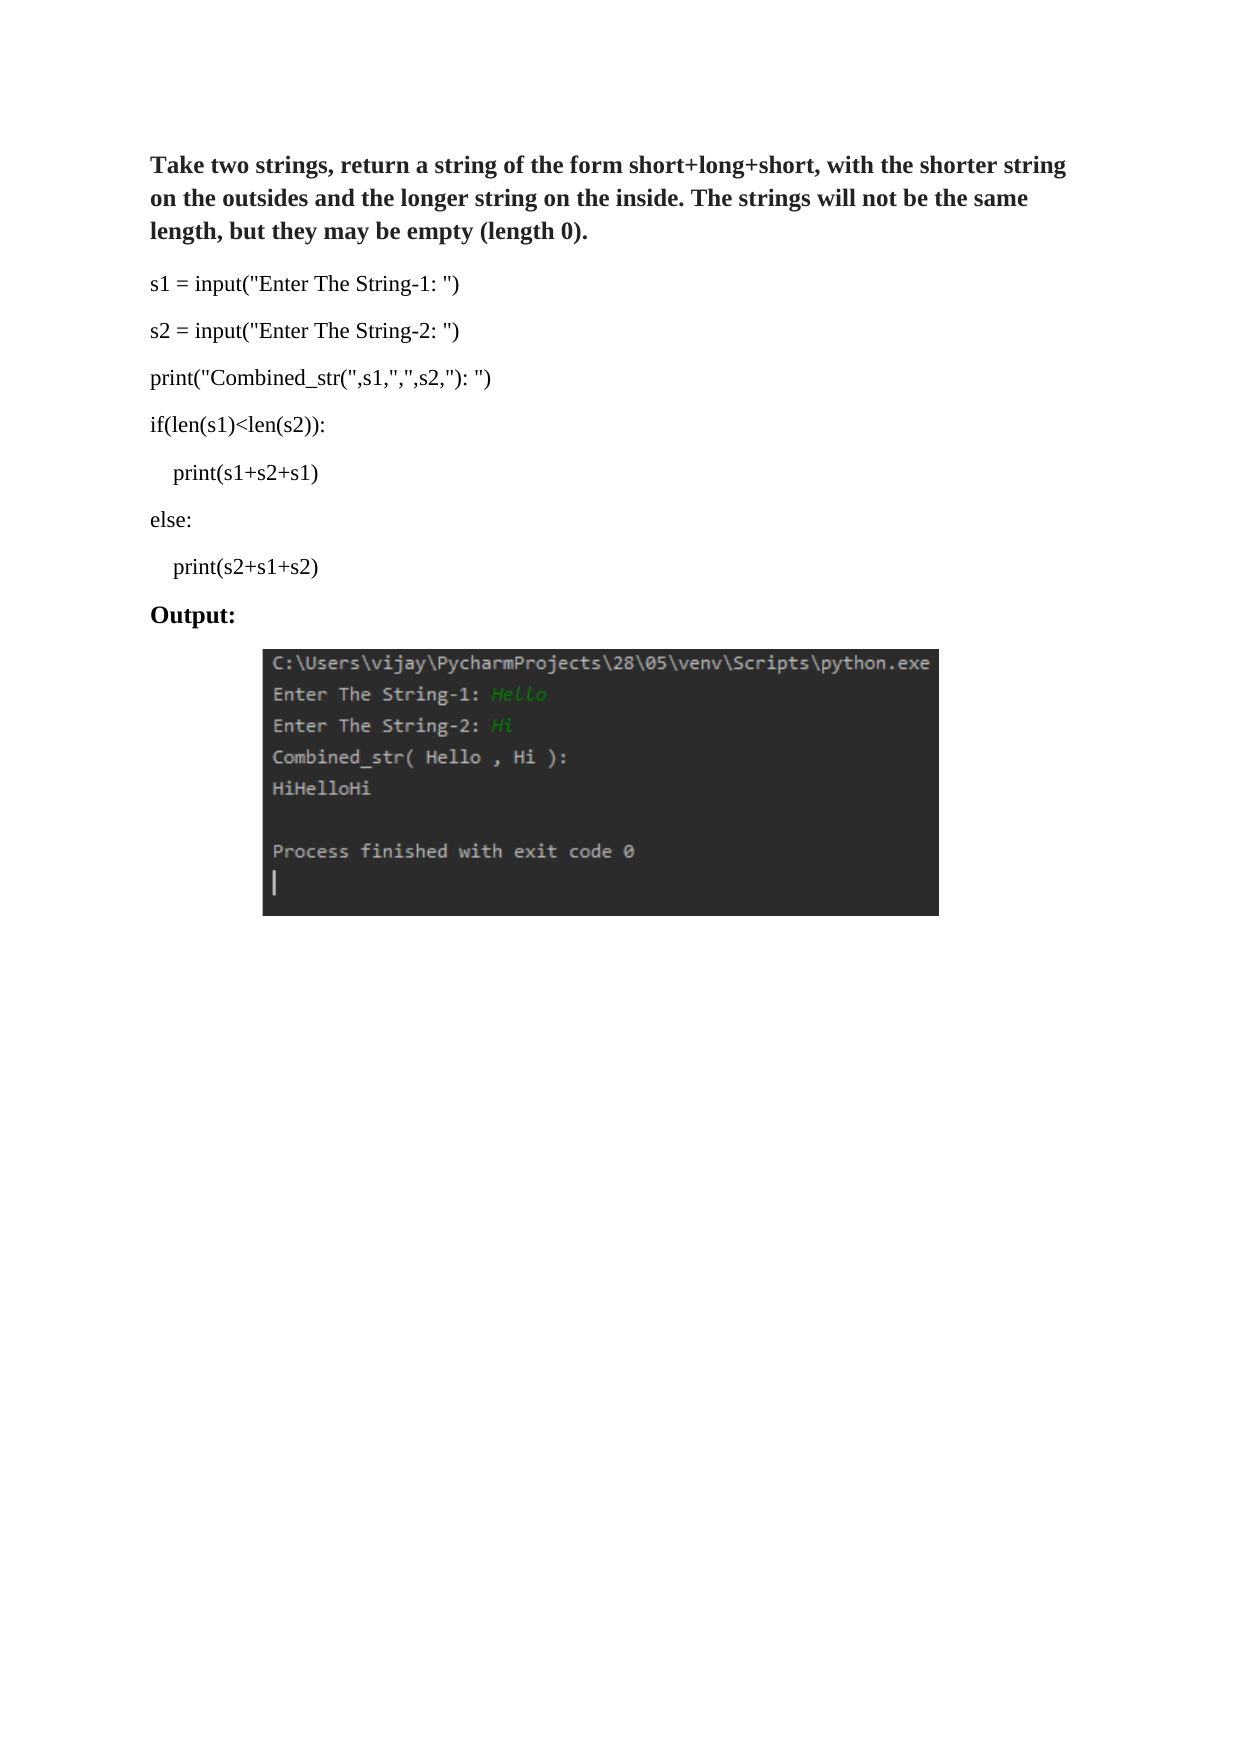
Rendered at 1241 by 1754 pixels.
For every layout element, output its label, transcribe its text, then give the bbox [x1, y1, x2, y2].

text print(s1+s2+s1) [150, 459, 1090, 485]
text Take two strings, return a string of the form short+long+short, with the shorter string on the outsides and the longer string on the inside. The strings will not be the same length, but they may be empty (length 0). [150, 150, 1090, 245]
text s2 = input("Enter The String-2: ") [150, 317, 1090, 343]
text else: [150, 506, 1090, 532]
picture [262, 649, 939, 916]
text print("Combined_str(",s1,",",s2,"): ") [150, 364, 1090, 391]
text print(s2+s1+s2) [150, 553, 1090, 579]
text if(len(s1)<len(s2)): [150, 411, 1090, 438]
text s1 = input("Enter The String-1: ") [150, 270, 1090, 296]
text Output: [150, 600, 1090, 629]
